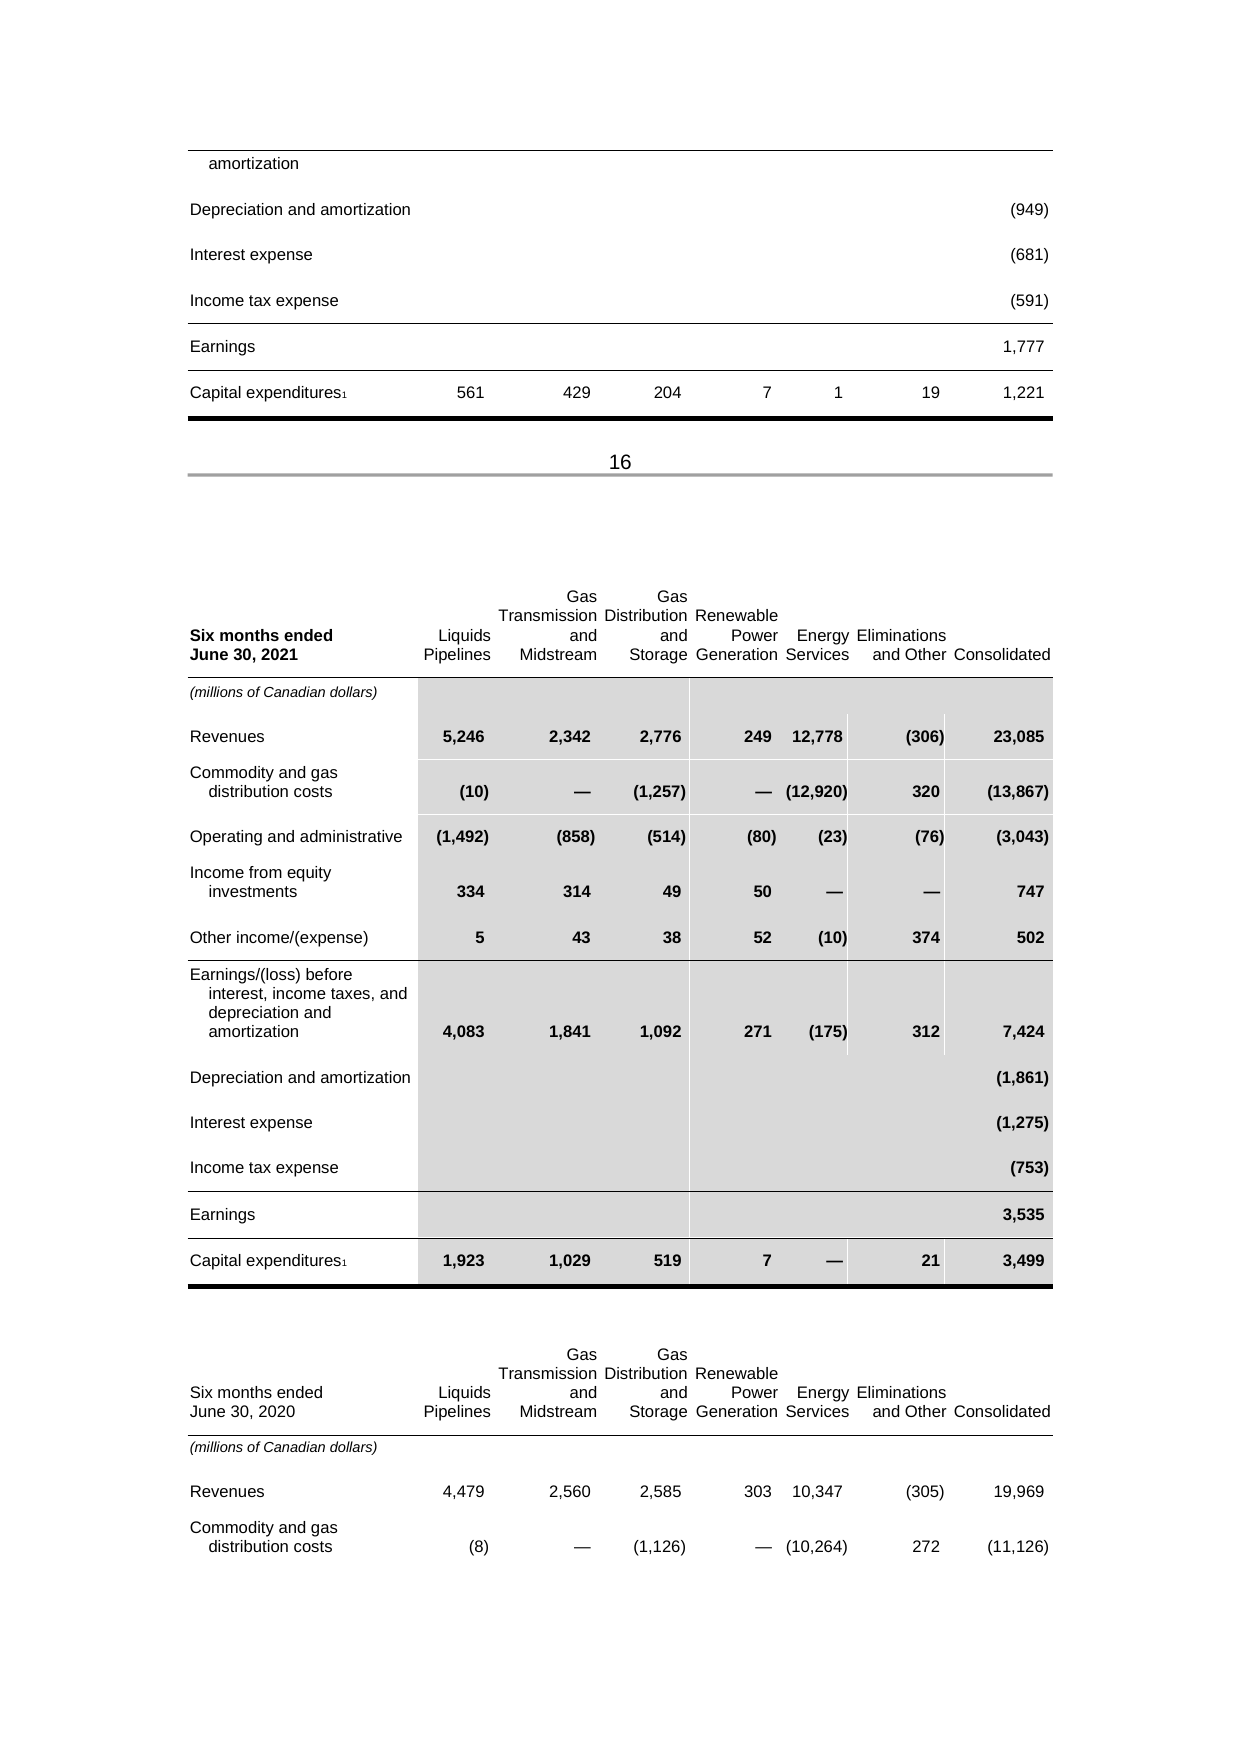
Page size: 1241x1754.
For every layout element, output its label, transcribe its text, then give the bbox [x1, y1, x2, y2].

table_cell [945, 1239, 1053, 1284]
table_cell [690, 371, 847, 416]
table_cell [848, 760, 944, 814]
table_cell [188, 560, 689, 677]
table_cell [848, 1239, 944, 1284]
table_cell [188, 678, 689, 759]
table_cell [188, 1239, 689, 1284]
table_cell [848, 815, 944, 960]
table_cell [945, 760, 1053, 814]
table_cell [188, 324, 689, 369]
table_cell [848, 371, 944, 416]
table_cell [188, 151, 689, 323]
text 16 [187, 449, 1053, 473]
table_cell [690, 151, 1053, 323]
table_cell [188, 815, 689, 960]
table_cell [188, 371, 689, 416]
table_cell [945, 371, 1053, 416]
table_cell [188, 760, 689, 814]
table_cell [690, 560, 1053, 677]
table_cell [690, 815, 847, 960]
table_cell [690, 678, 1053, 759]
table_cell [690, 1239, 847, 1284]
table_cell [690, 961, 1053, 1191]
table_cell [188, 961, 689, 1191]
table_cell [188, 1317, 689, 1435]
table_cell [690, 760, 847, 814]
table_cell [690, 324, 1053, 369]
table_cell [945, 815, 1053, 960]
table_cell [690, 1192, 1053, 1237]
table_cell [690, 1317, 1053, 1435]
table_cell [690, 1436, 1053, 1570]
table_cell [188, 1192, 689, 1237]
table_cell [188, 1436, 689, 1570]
